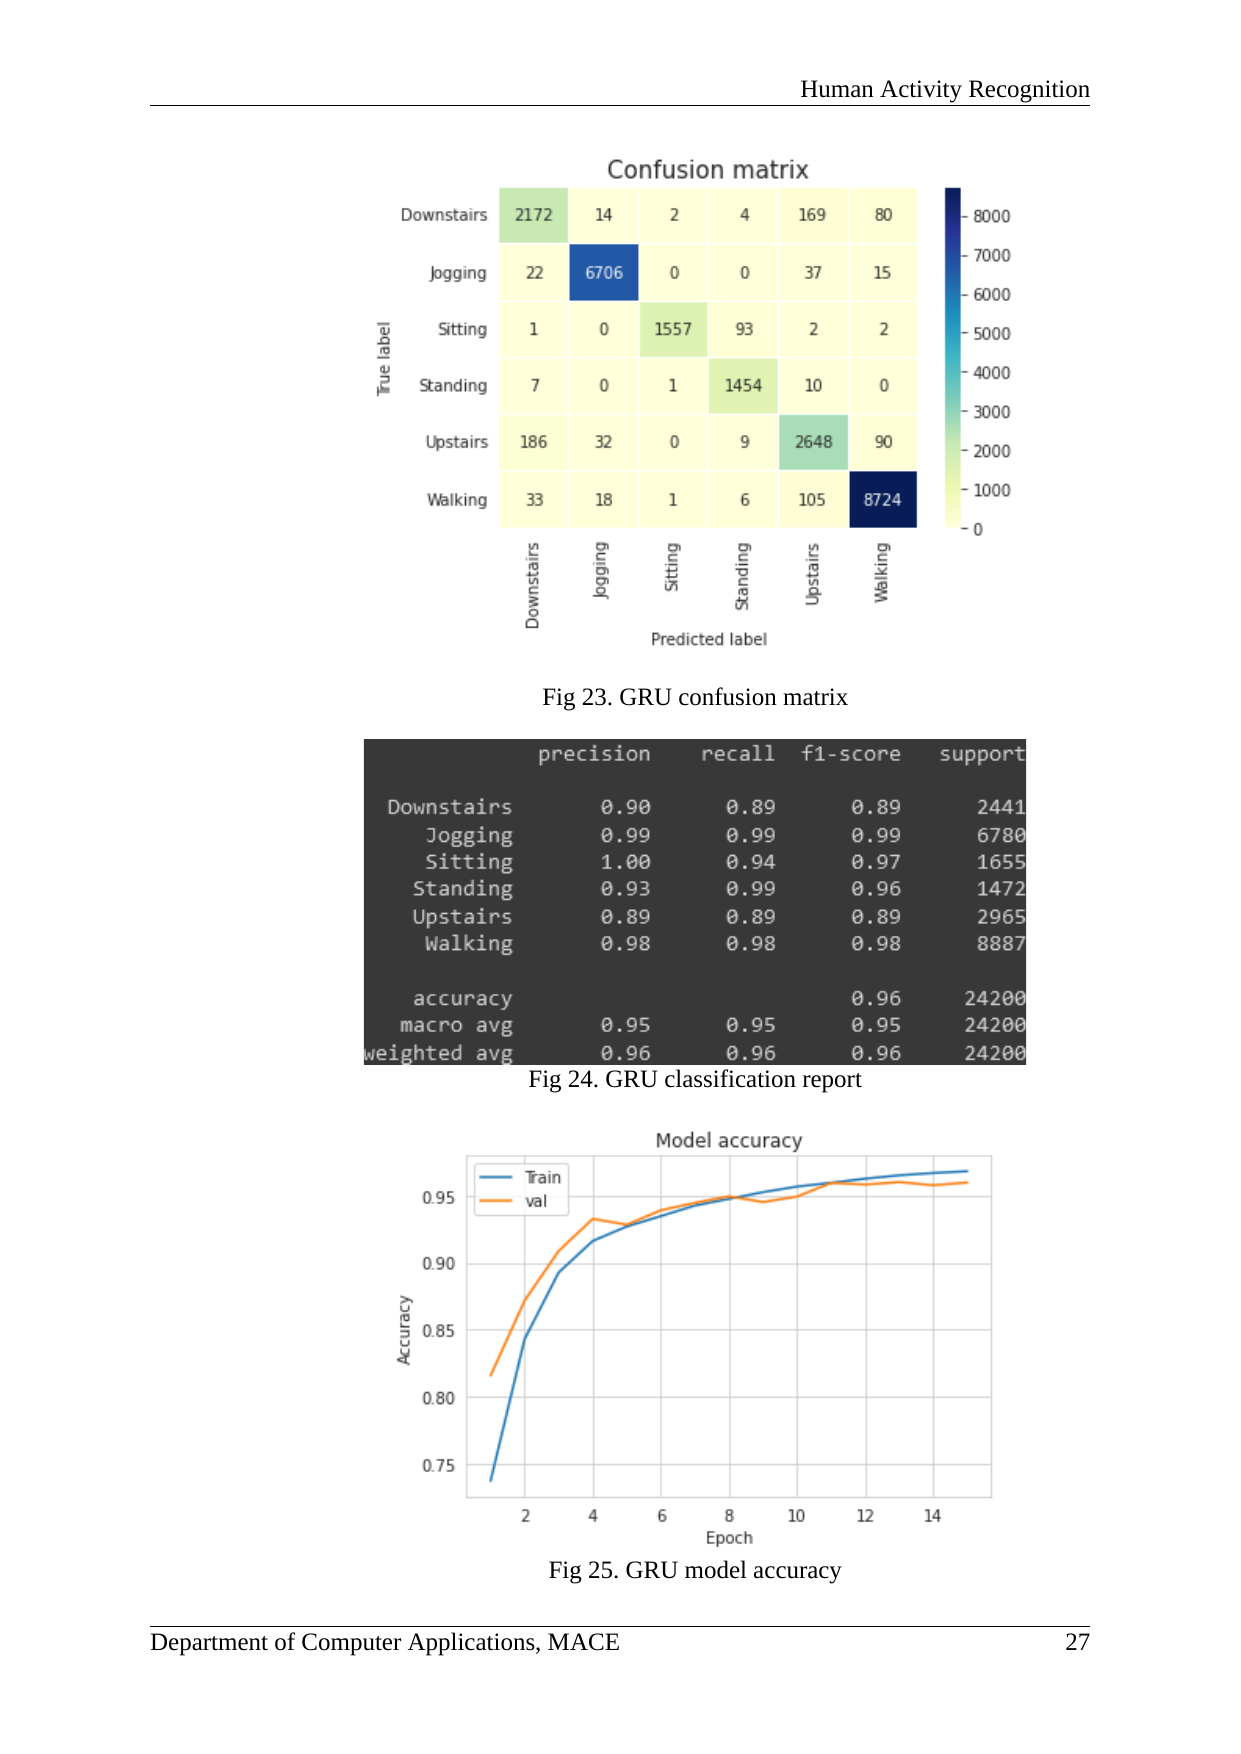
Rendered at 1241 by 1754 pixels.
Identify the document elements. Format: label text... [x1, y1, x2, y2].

list Fig 25. GRU model accuracy [300, 1555, 1090, 1583]
picture [363, 739, 1027, 1065]
picture [368, 150, 1022, 658]
list Fig 24. GRU classification report [300, 1064, 1090, 1093]
list Fig 23. GRU confusion matrix [300, 682, 1090, 711]
picture [388, 1121, 1002, 1555]
